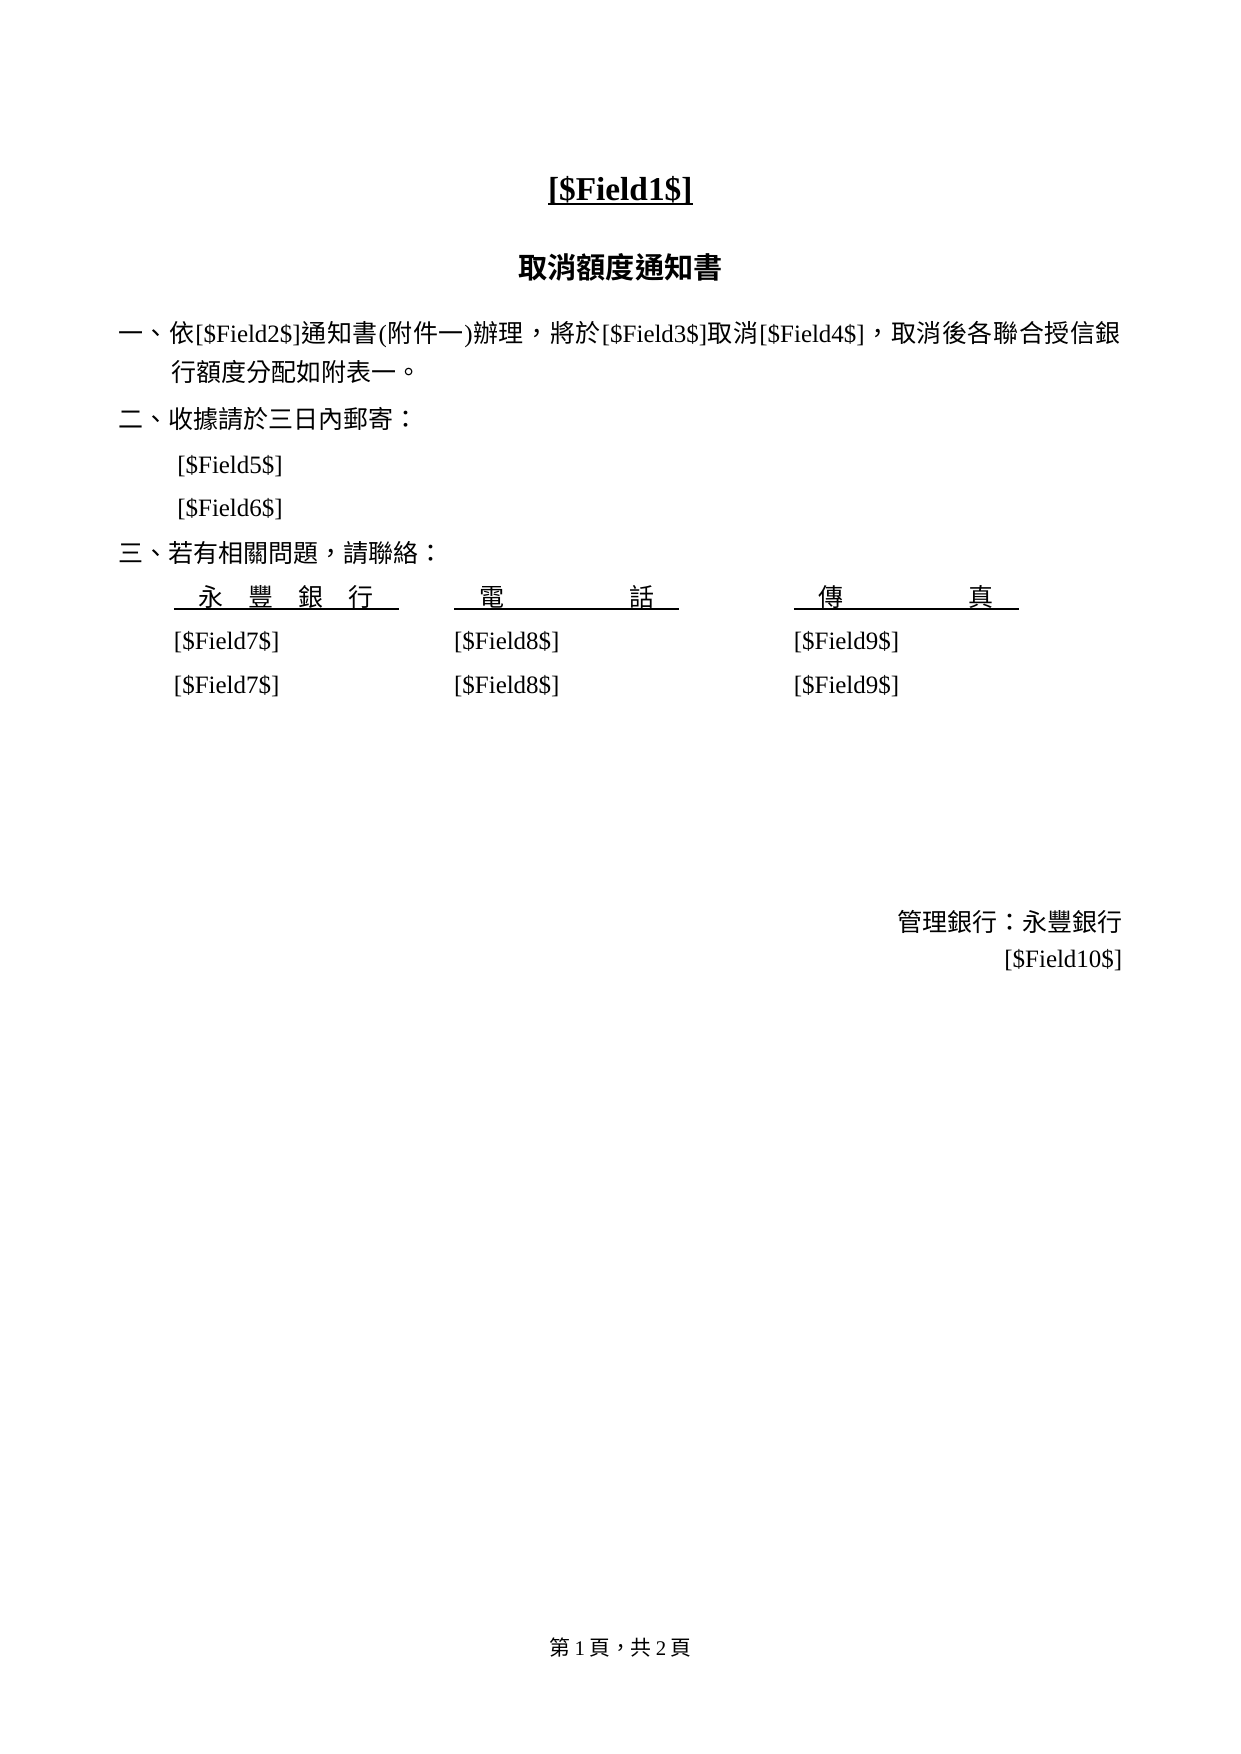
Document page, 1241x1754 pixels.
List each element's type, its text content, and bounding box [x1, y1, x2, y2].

table_cell [$Field9$] [782, 658, 1093, 702]
table_header 電 話 [443, 571, 782, 614]
table_cell [$Field9$] [782, 614, 1093, 658]
text [$Field5$] [177, 447, 1122, 480]
text 三、若有相關問題，請聯絡： [118, 532, 1122, 571]
table_header 永 豐 銀 行 [163, 571, 443, 614]
text 管理銀行：永豐銀行 [118, 901, 1122, 939]
text 二、收據請於三日內郵寄： [118, 399, 1122, 437]
text [$Field6$] [177, 489, 1122, 523]
table_cell [$Field7$] [163, 614, 443, 658]
text [$Field10$] [118, 939, 1122, 978]
table_cell [$Field8$] [443, 614, 782, 658]
text 取消額度通知書 [118, 227, 1122, 303]
text [$Field1$] [118, 151, 1122, 227]
text 一、依[$Field2$]通知書(附件一)辦理，將於[$Field3$]取消[$Field4$]，取消後各聯合授信銀行額度分配如附表一。 [118, 313, 1122, 389]
table_cell [$Field7$] [163, 658, 443, 702]
table_cell [$Field8$] [443, 658, 782, 702]
table_header 傳 真 [782, 571, 1093, 614]
